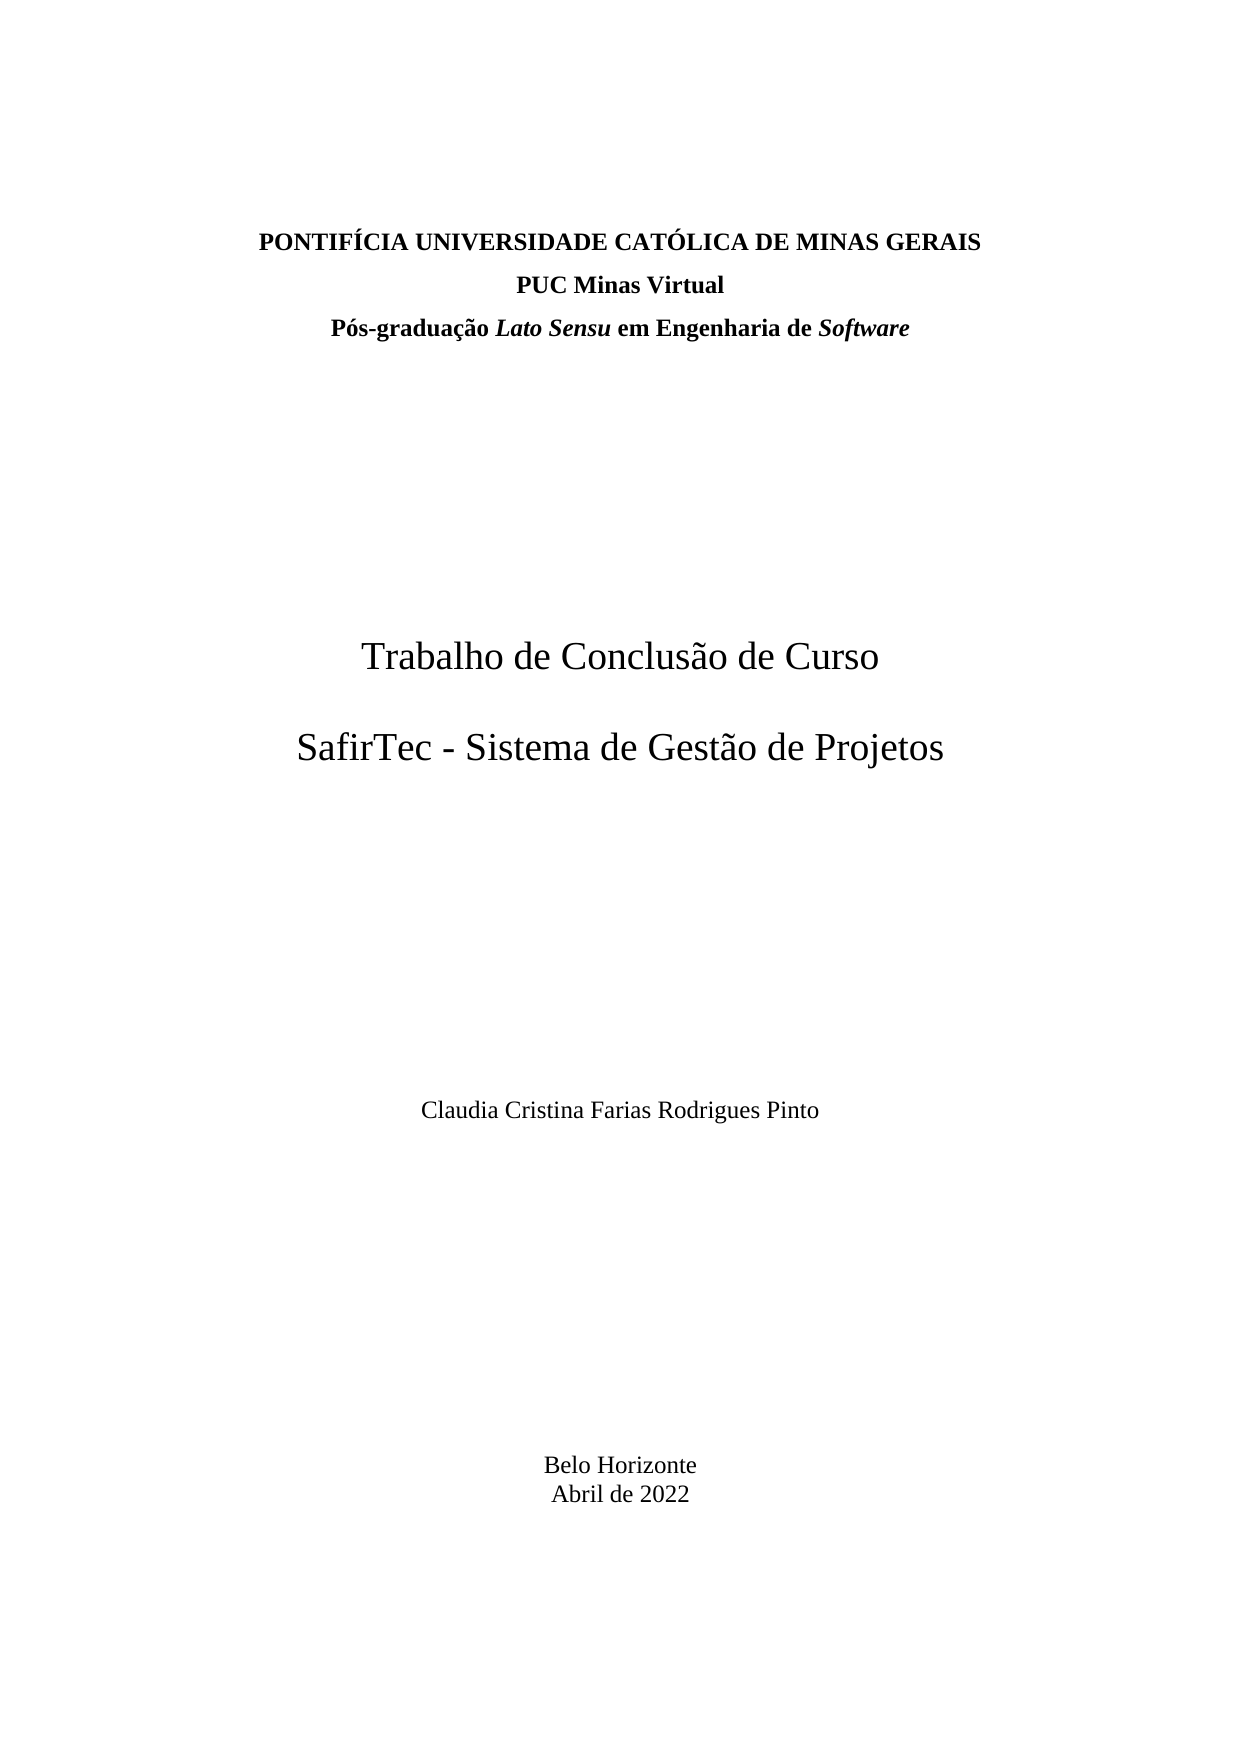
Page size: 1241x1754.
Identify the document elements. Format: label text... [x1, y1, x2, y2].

text Abril de 2022 [187, 1479, 1053, 1507]
text Pós-graduação Lato Sensu em Engenharia de Software [187, 313, 1053, 378]
text Trabalho de Conclusão de Curso [187, 633, 1053, 678]
text Belo Horizonte [187, 1450, 1053, 1479]
text SafirTec - Sistema de Gestão de Projetos [187, 724, 1053, 769]
text Claudia Cristina Farias Rodrigues Pinto [187, 1095, 1053, 1123]
text PUC Minas Virtual [187, 270, 1053, 299]
text PONTIFÍCIA UNIVERSIDADE CATÓLICA DE MINAS GERAIS [187, 227, 1053, 256]
